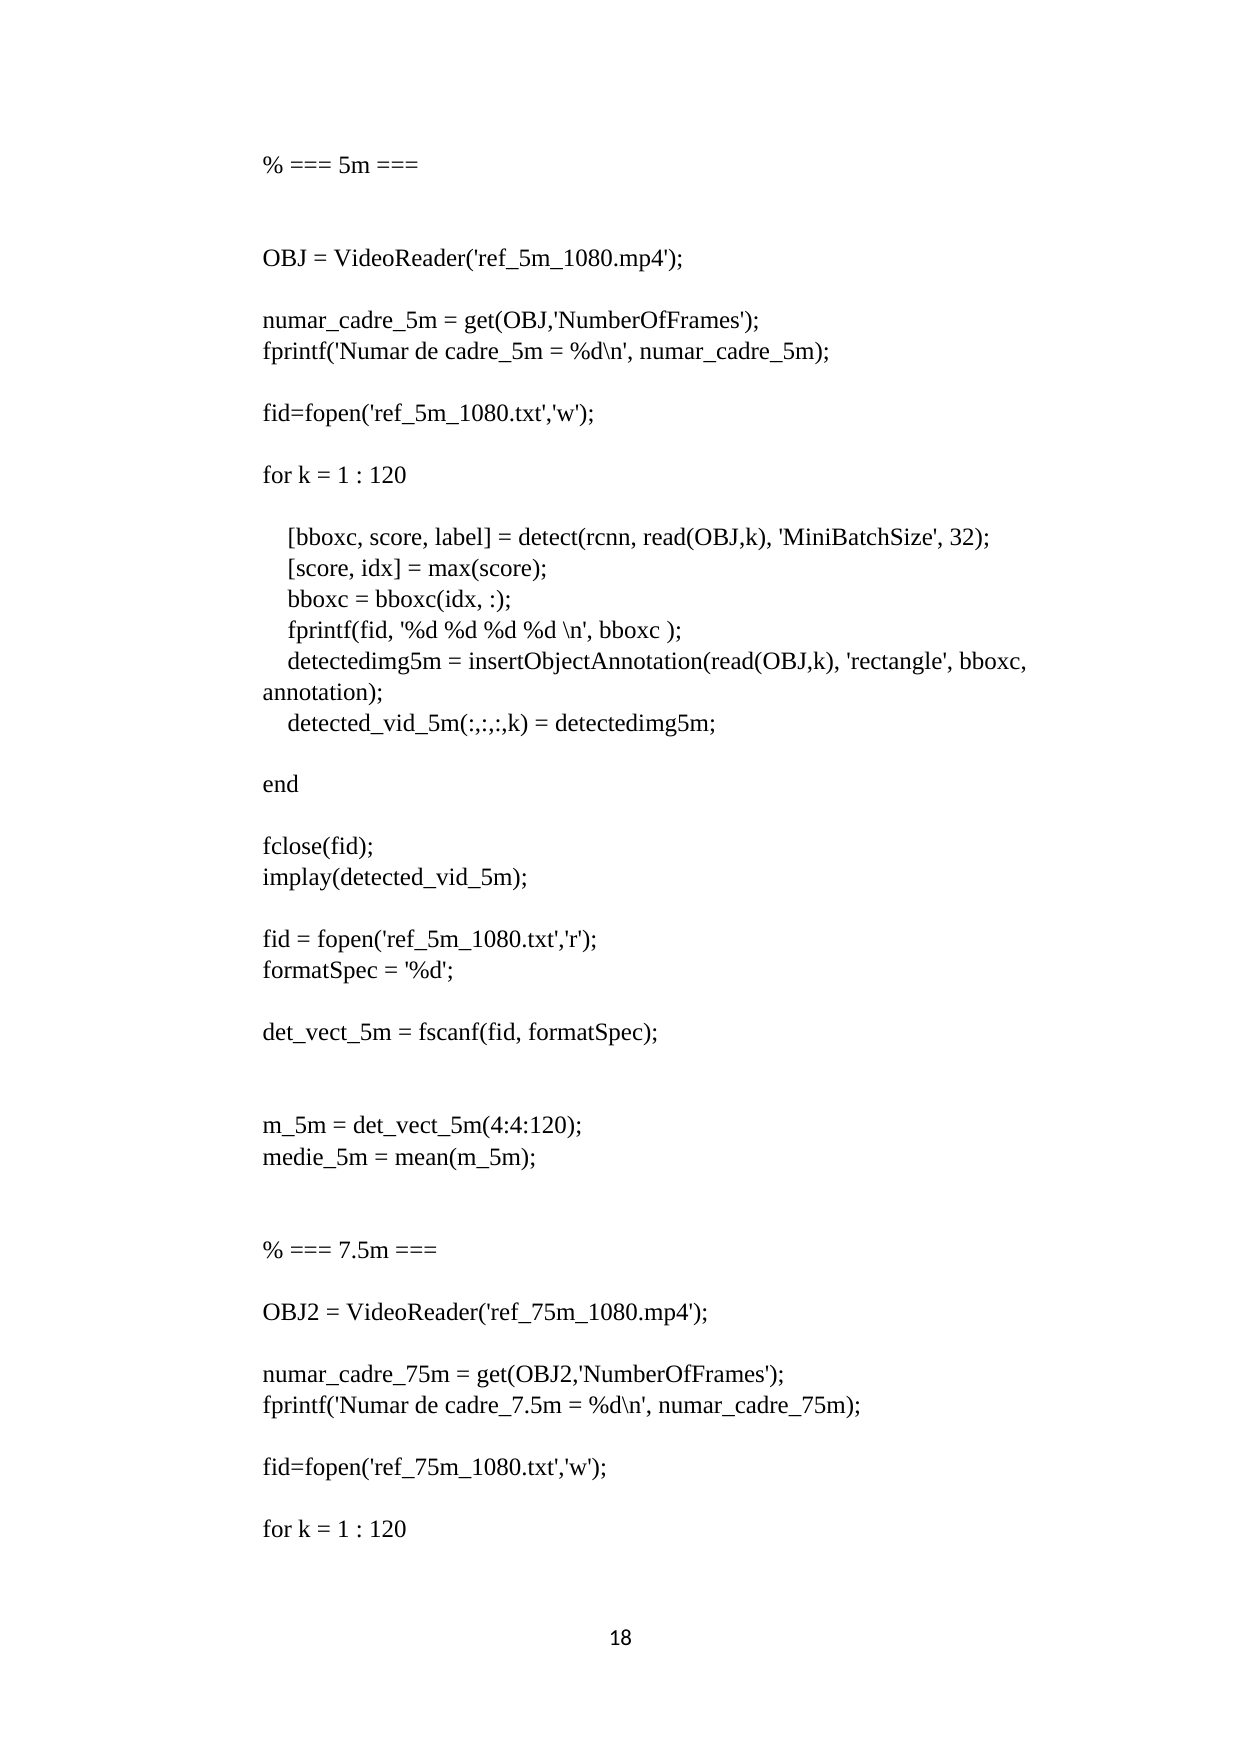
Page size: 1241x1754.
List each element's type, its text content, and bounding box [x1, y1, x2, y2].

list fid=fopen('ref_75m_1080.txt','w'); [262, 1452, 1090, 1481]
list [score, idx] = max(score); [262, 553, 1090, 581]
list implay(detected_vid_5m); [262, 862, 1090, 891]
list detected_vid_5m(:,:,:,k) = detectedimg5m; [262, 708, 1090, 737]
list % === 5m === [262, 150, 1090, 179]
list % === 7.5m === [262, 1235, 1090, 1263]
list [bboxc, score, label] = detect(rcnn, read(OBJ,k), 'MiniBatchSize', 32); [262, 522, 1090, 550]
list numar_cadre_75m = get(OBJ2,'NumberOfFrames'); [262, 1359, 1090, 1388]
list OBJ2 = VideoReader('ref_75m_1080.mp4'); [262, 1297, 1090, 1326]
list for k = 1 : 120 [262, 460, 1090, 489]
list fid = fopen('ref_5m_1080.txt','r'); [262, 924, 1090, 953]
list numar_cadre_5m = get(OBJ,'NumberOfFrames'); [262, 305, 1090, 334]
list for k = 1 : 120 [262, 1514, 1090, 1543]
list fclose(fid); [262, 831, 1090, 860]
list formatSpec = '%d'; [262, 955, 1090, 984]
list bboxc = bboxc(idx, :); [262, 584, 1090, 612]
list OBJ = VideoReader('ref_5m_1080.mp4'); [262, 243, 1090, 272]
list end [262, 769, 1090, 798]
list fprintf('Numar de cadre_5m = %d\n', numar_cadre_5m); [262, 336, 1090, 365]
list detectedimg5m = insertObjectAnnotation(read(OBJ,k), 'rectangle', bboxc, annotation); [262, 646, 1090, 706]
list fprintf(fid, '%d %d %d %d \n', bboxc ); [262, 615, 1090, 643]
list medie_5m = mean(m_5m); [262, 1142, 1090, 1170]
list m_5m = det_vect_5m(4:4:120); [262, 1111, 1090, 1139]
list fid=fopen('ref_5m_1080.txt','w'); [262, 398, 1090, 427]
list det_vect_5m = fscanf(fid, formatSpec); [262, 1017, 1090, 1046]
list fprintf('Numar de cadre_7.5m = %d\n', numar_cadre_75m); [262, 1390, 1090, 1419]
